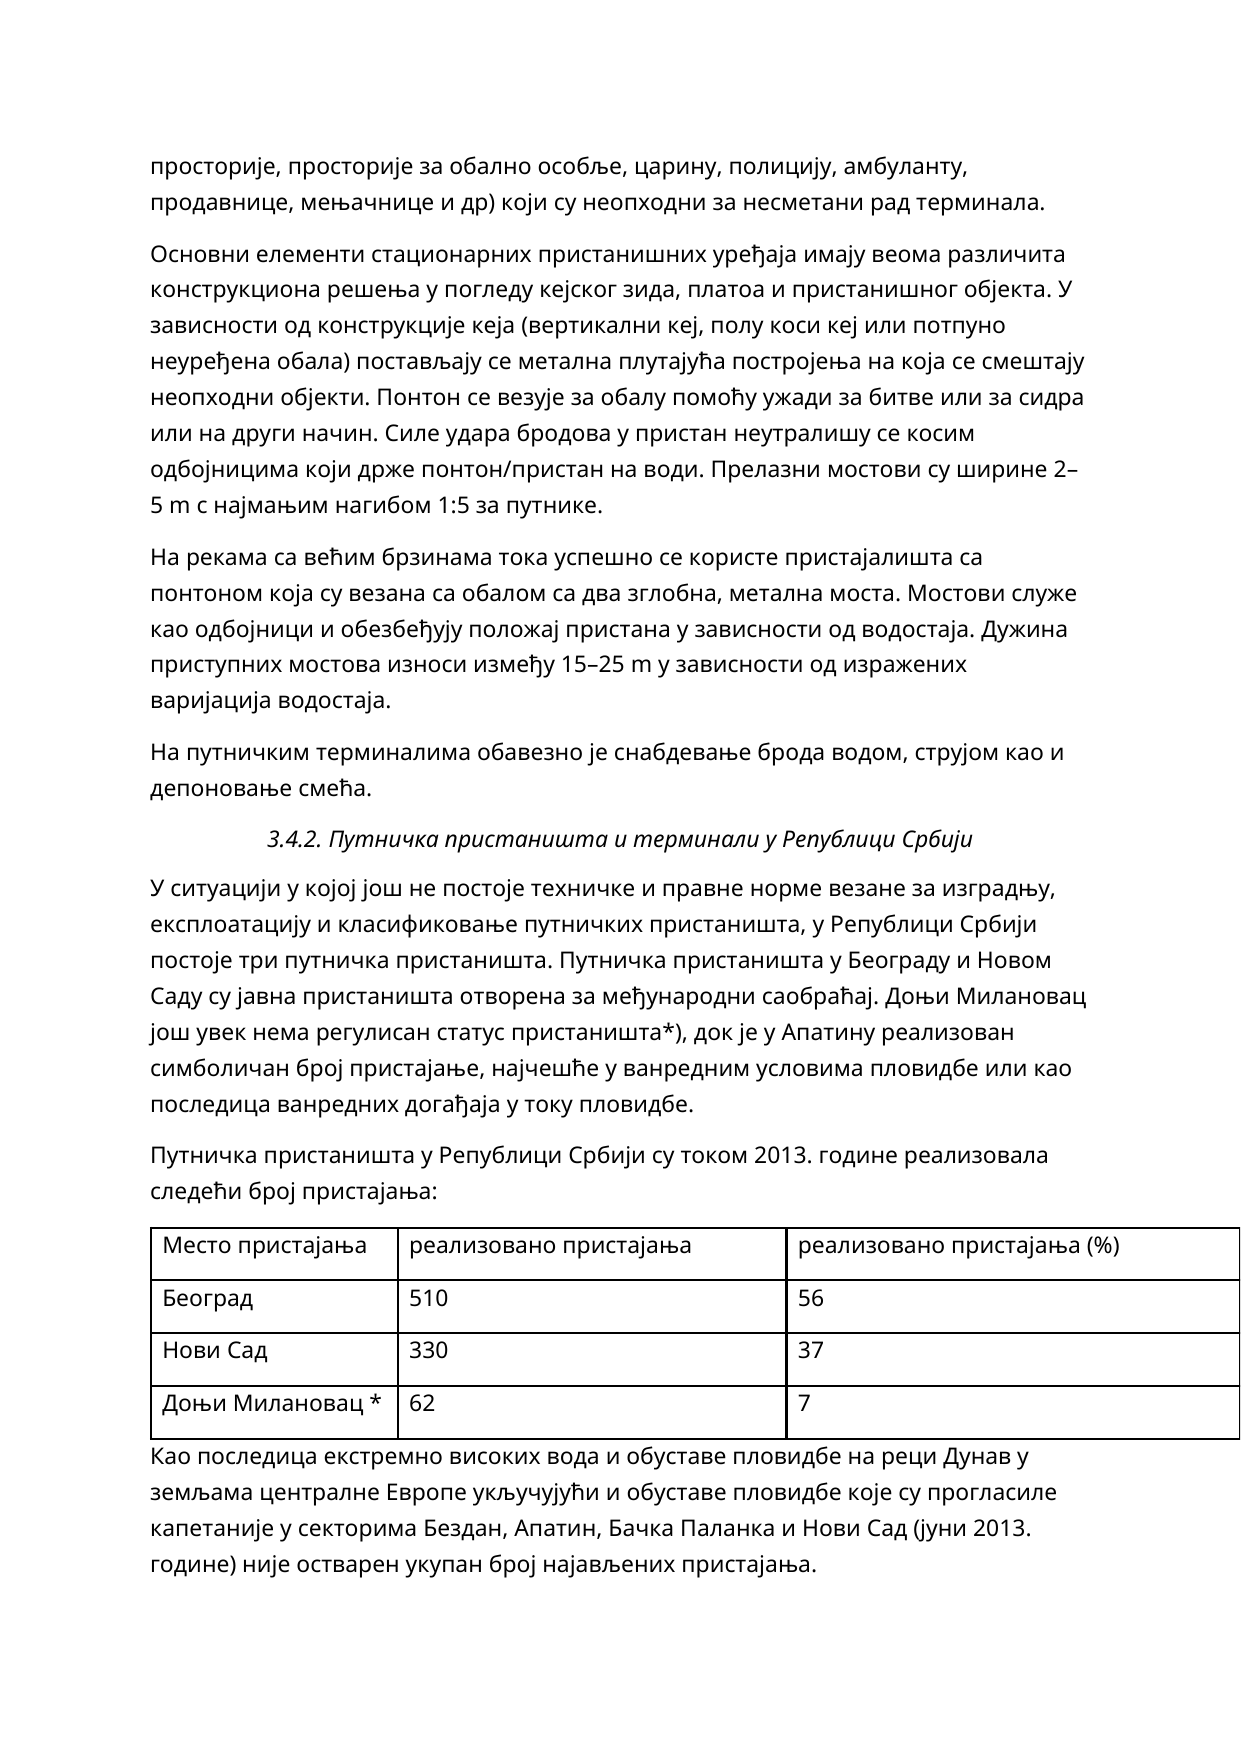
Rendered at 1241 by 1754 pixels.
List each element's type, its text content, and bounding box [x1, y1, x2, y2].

table_cell Нови Сад [152, 1334, 397, 1385]
table_cell 37 [788, 1334, 1239, 1385]
table_cell 56 [788, 1281, 1239, 1332]
table_cell 62 [399, 1387, 785, 1438]
text Као последица екстремно високих вода и обуставе пловидбе на реци Дунав у земљама централне Европе укључујући и обуставе пловидбе које су прогласиле капетаније у секторима Бездан, Апатин, Бачка Паланка и Нови Сад (јуни 2013. године) није остварен укупан број најављених пристајања. [150, 1440, 1090, 1579]
table_header реализовано пристајања [399, 1229, 785, 1279]
text На путничким терминалима обавезно је снабдевање брода водом, струјом као и депоновање смећа. [150, 736, 1090, 803]
table_header реализовано пристајања (%) [788, 1229, 1239, 1279]
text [150, 150, 1090, 217]
text На рекама са већим брзинама тока успешно се користе пристајалишта са понтоном која су везана са обалом са два зглобна, метална моста. Мостови служе као одбојници и обезбеђују положај пристана у зависности од водостаја. Дужина приступних мостова износи између 15–25 m у зависности од изражених варијацијa водостаја. [150, 541, 1090, 716]
table_cell 510 [399, 1281, 785, 1332]
table_cell 7 [788, 1387, 1239, 1438]
table_cell Доњи Милановац * [152, 1387, 397, 1438]
text Путничка пристаништа у Републици Србији су током 2013. године реализовала следећи број пристајања: [150, 1139, 1090, 1206]
text 3.4.2. Путничка пристаништа и терминали у Републици Србији [150, 823, 1090, 855]
table_cell Београд [152, 1281, 397, 1332]
table_cell 330 [399, 1334, 785, 1385]
table_header Место пристајања [152, 1229, 397, 1279]
text Основни елементи стационарних пристанишних уређаја имају веома различита конструкциона решења у погледу кејског зида, платоа и пристанишног објекта. У зависности од конструкције кеја (вертикални кеј, полу коси кеј или потпуно неуређена обала) постављају се метална плутајућа постројења на која се смештају неопходни објекти. Понтон се везује за обалу помоћу ужади за битве или за сидра или на други начин. Силе удара бродова у пристан неутралишу се косим одбојницима који држе понтон/пристан на води. Прелазни мостови су ширине 2–5 m с најмањим нагибом 1:5 за путнике. [150, 237, 1090, 520]
text У ситуацији у којој још не постоје техничке и правне норме везане за изградњу, експлоатацију и класификовање путничких пристаништа, у Републици Србији постоје три путничка пристаништа. Путничка пристаништа у Београду и Новом Саду су јавна пристаништа отворена за међународни саобраћај. Доњи Милановац још увек нема регулисан статус пристаништа*), док је у Апатину реализован симболичан број пристајање, најчешће у ванредним условима пловидбе или као последица ванредних догађаја у току пловидбе. [150, 872, 1090, 1119]
